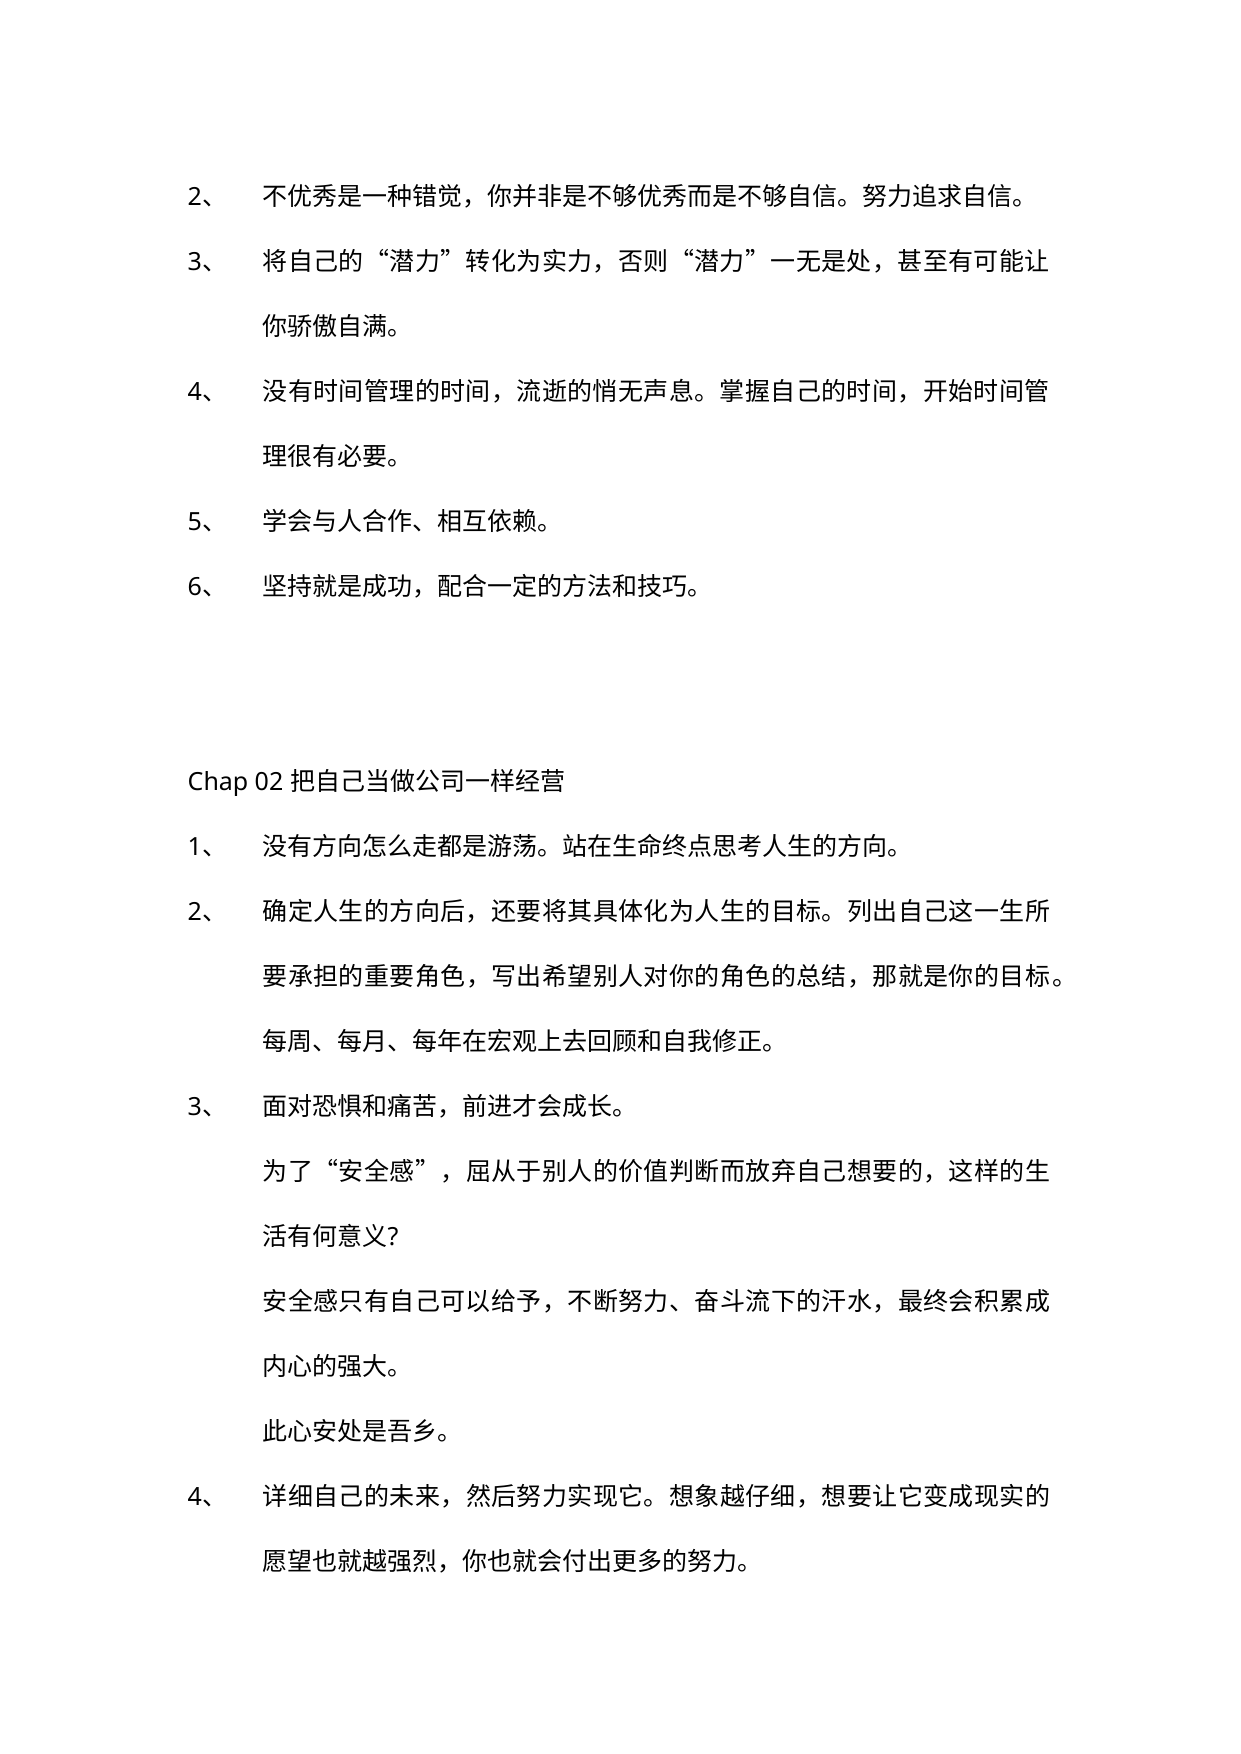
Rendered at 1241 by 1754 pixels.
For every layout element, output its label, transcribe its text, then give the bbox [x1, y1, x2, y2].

list 面对恐惧和痛苦，前进才会成长。 [187, 1072, 1053, 1137]
list 没有方向怎么走都是游荡。站在生命终点思考人生的方向。 [187, 812, 1053, 877]
list 此心安处是吾乡。 [262, 1397, 1053, 1462]
text Chap 02 把自己当做公司一样经营 [187, 747, 1053, 812]
list 坚持就是成功，配合一定的方法和技巧。 [187, 552, 1053, 617]
list 不优秀是一种错觉，你并非是不够优秀而是不够自信。努力追求自信。 [187, 162, 1053, 227]
list 将自己的“潜力”转化为实力，否则“潜力”一无是处，甚至有可能让你骄傲自满。 [187, 227, 1053, 357]
list 学会与人合作、相互依赖。 [187, 487, 1053, 552]
list 详细自己的未来，然后努力实现它。想象越仔细，想要让它变成现实的愿望也就越强烈，你也就会付出更多的努力。 [187, 1462, 1053, 1592]
list 没有时间管理的时间，流逝的悄无声息。掌握自己的时间，开始时间管理很有必要。 [187, 357, 1053, 487]
list 确定人生的方向后，还要将其具体化为人生的目标。列出自己这一生所要承担的重要角色，写出希望别人对你的角色的总结，那就是你的目标。每周、每月、每年在宏观上去回顾和自我修正。 [187, 877, 1053, 1072]
list 为了“安全感”，屈从于别人的价值判断而放弃自己想要的，这样的生活有何意义? [262, 1137, 1053, 1267]
list 安全感只有自己可以给予，不断努力、奋斗流下的汗水，最终会积累成内心的强大。 [262, 1267, 1053, 1397]
